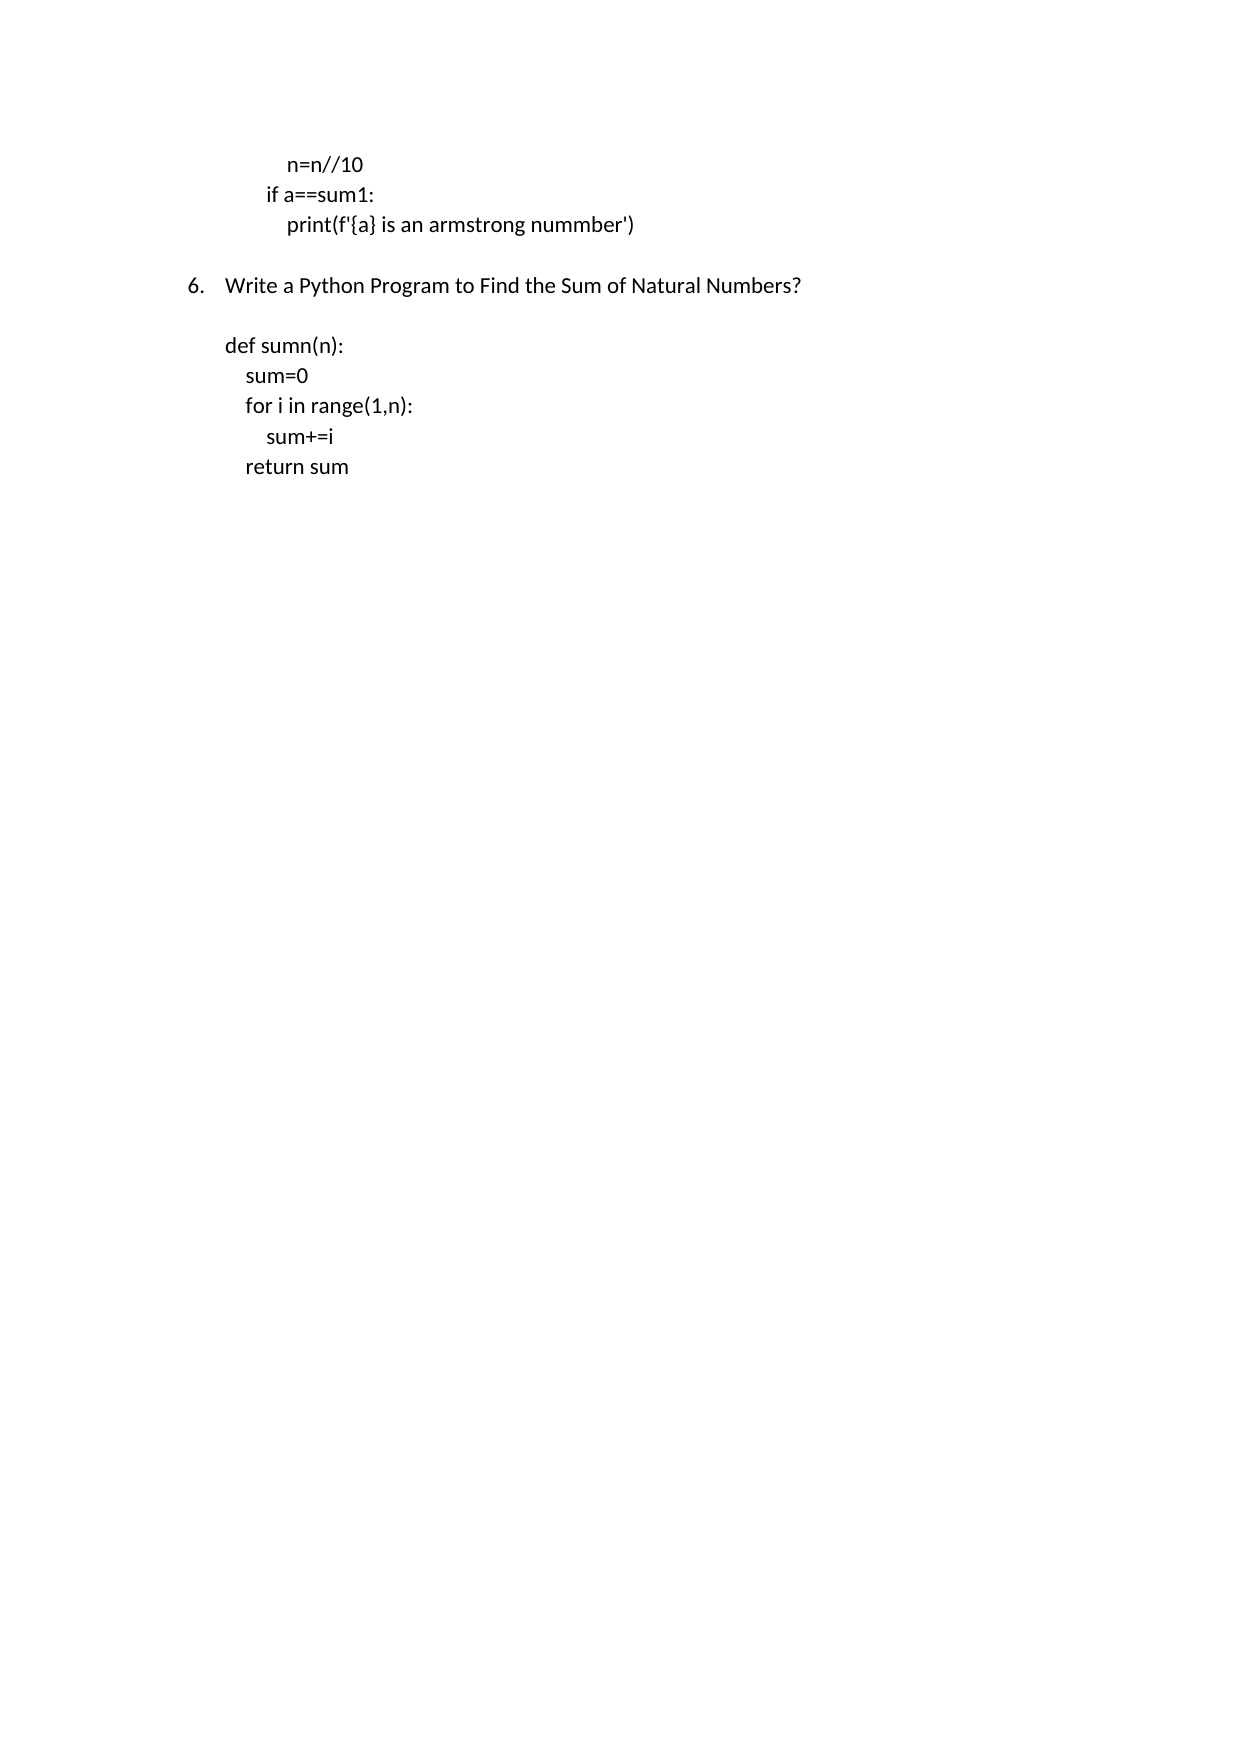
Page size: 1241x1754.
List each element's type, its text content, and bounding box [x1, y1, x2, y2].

list sum+=i [225, 422, 1090, 450]
list for i in range(1,n): [225, 392, 1090, 420]
list return sum [225, 452, 1090, 480]
list n=n//10 [225, 150, 1090, 178]
list if a==sum1: [225, 180, 1090, 208]
list sum=0 [225, 361, 1090, 389]
list Write a Python Program to Find the Sum of Natural Numbers? [187, 271, 1090, 299]
list print(f'{a} is an armstrong nummber') [225, 210, 1090, 238]
list def sumn(n): [225, 331, 1090, 359]
